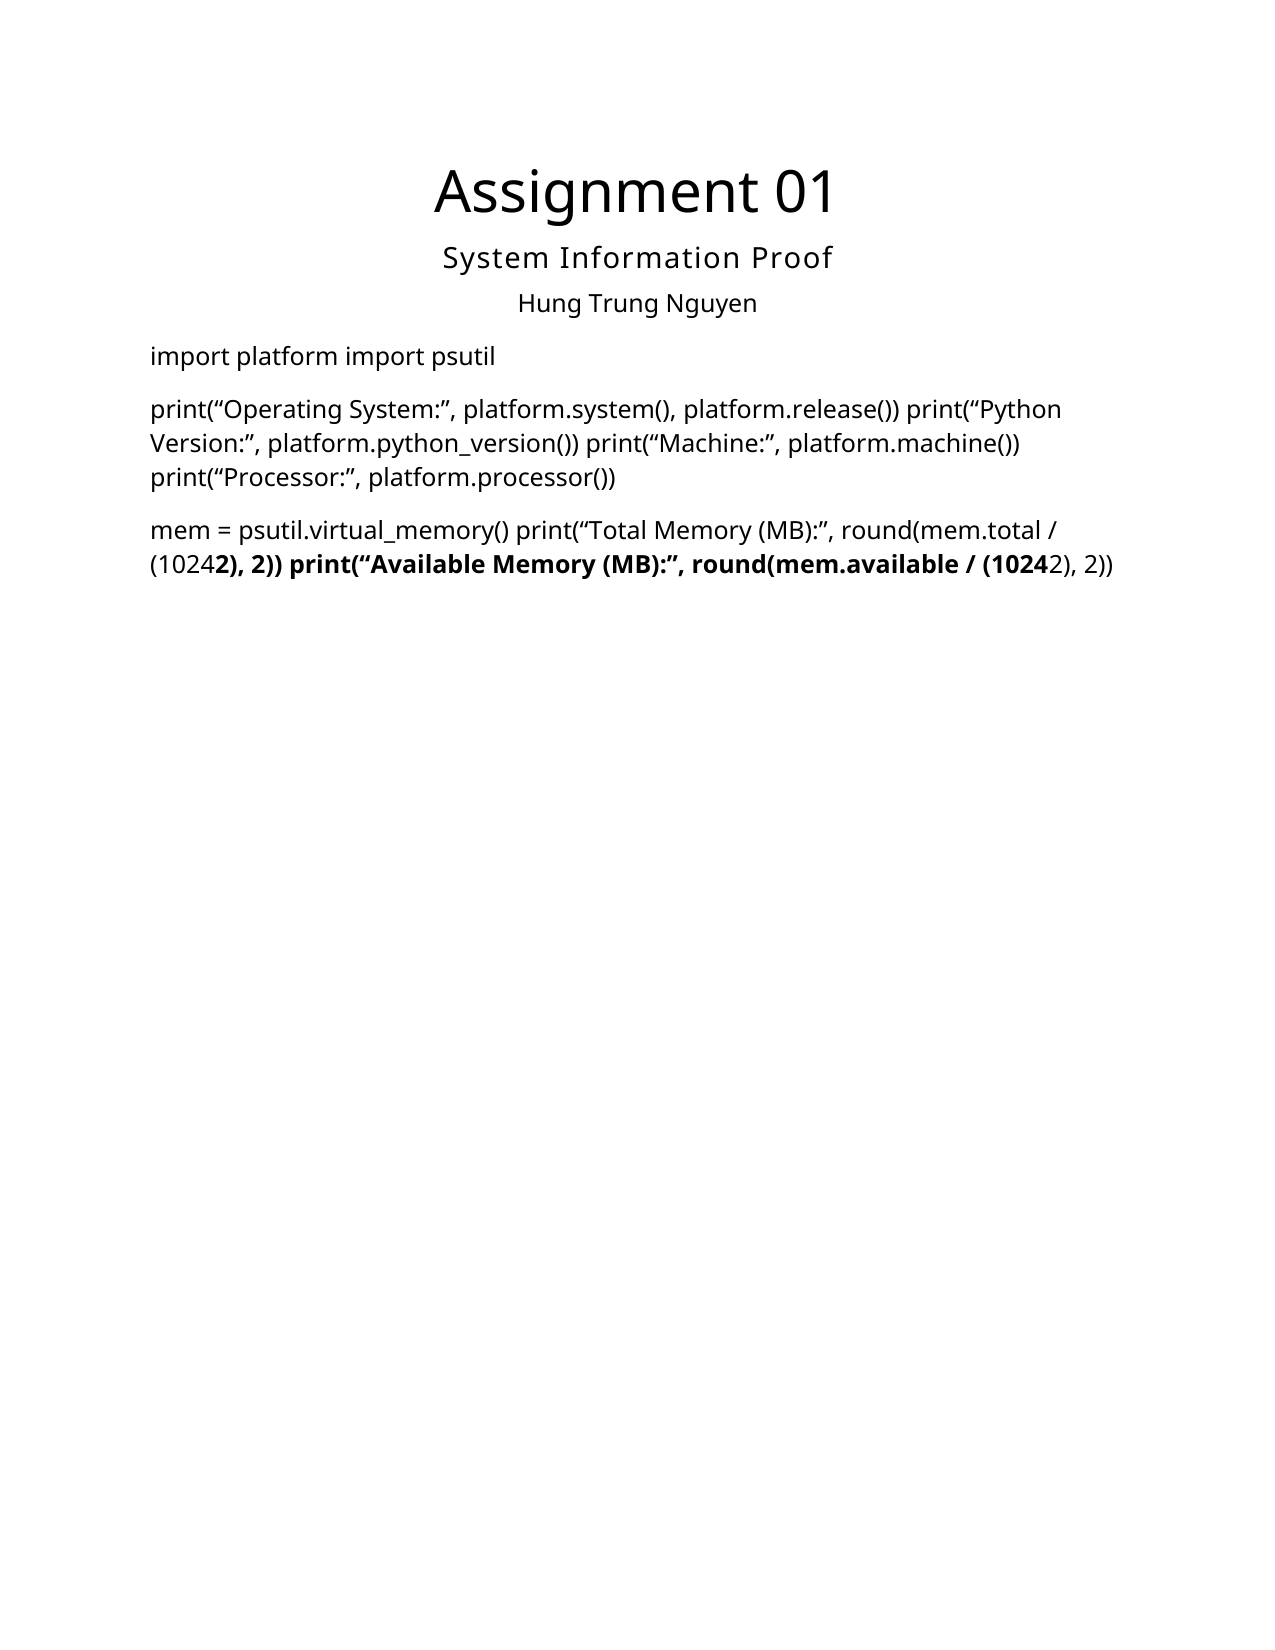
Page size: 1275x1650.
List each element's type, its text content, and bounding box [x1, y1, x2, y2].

text Hung Trung Nguyen [150, 286, 1125, 320]
text import platform import psutil [150, 339, 1125, 373]
title Assignment 01 [150, 150, 1125, 229]
text print(“Operating System:”, platform.system(), platform.release()) print(“Python Version:”, platform.python_version()) print(“Machine:”, platform.machine()) print(“Processor:”, platform.processor()) [150, 391, 1125, 494]
text mem = psutil.virtual_memory() print(“Total Memory (MB):”, round(mem.total / (10242), 2)) print(“Available Memory (MB):”, round(mem.available / (10242), 2)) [150, 512, 1125, 581]
subtitle System Information Proof [150, 238, 1125, 277]
